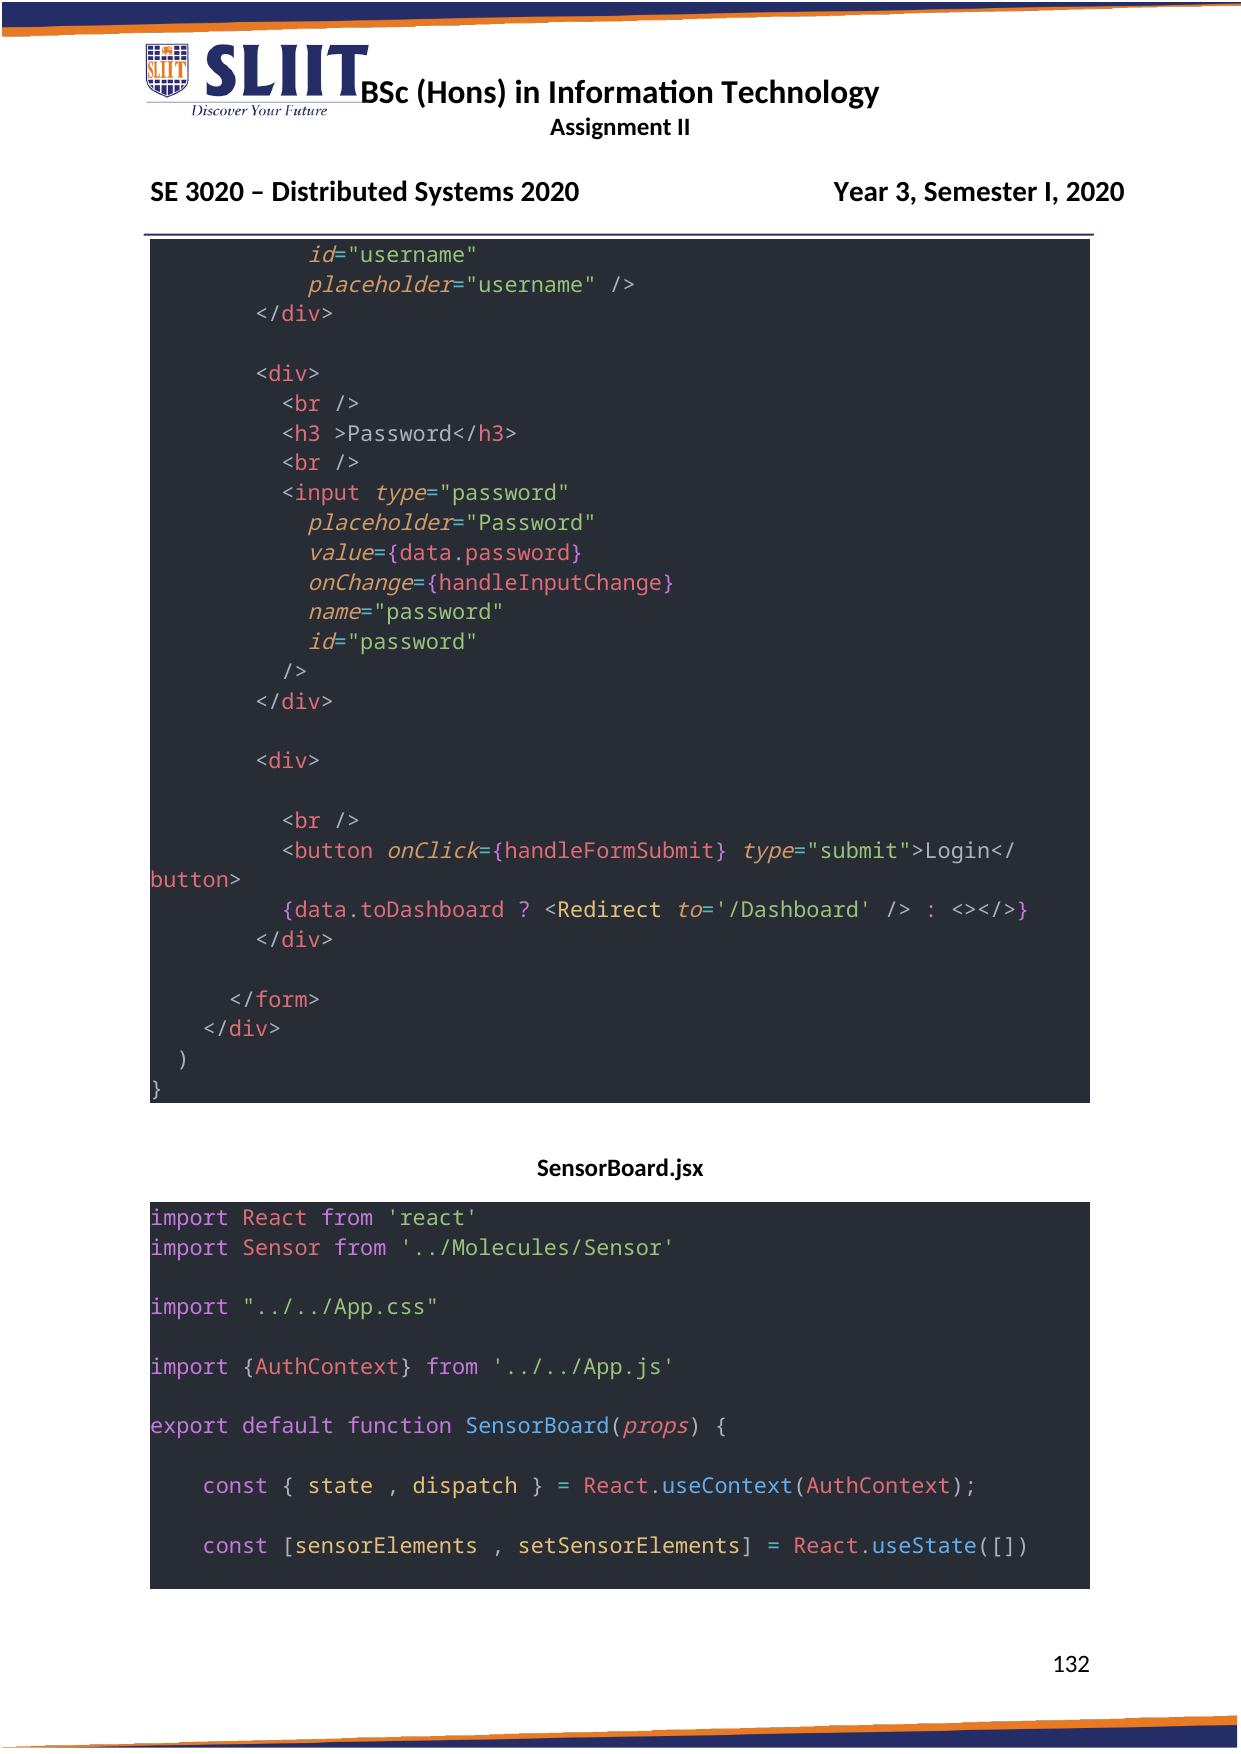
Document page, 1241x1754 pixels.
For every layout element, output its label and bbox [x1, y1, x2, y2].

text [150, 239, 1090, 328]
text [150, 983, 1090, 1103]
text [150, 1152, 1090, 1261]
picture [3, 2, 1241, 120]
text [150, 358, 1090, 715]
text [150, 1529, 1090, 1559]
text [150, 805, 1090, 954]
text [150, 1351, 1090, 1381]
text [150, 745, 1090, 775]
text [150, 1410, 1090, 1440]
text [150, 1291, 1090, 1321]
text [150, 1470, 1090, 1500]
